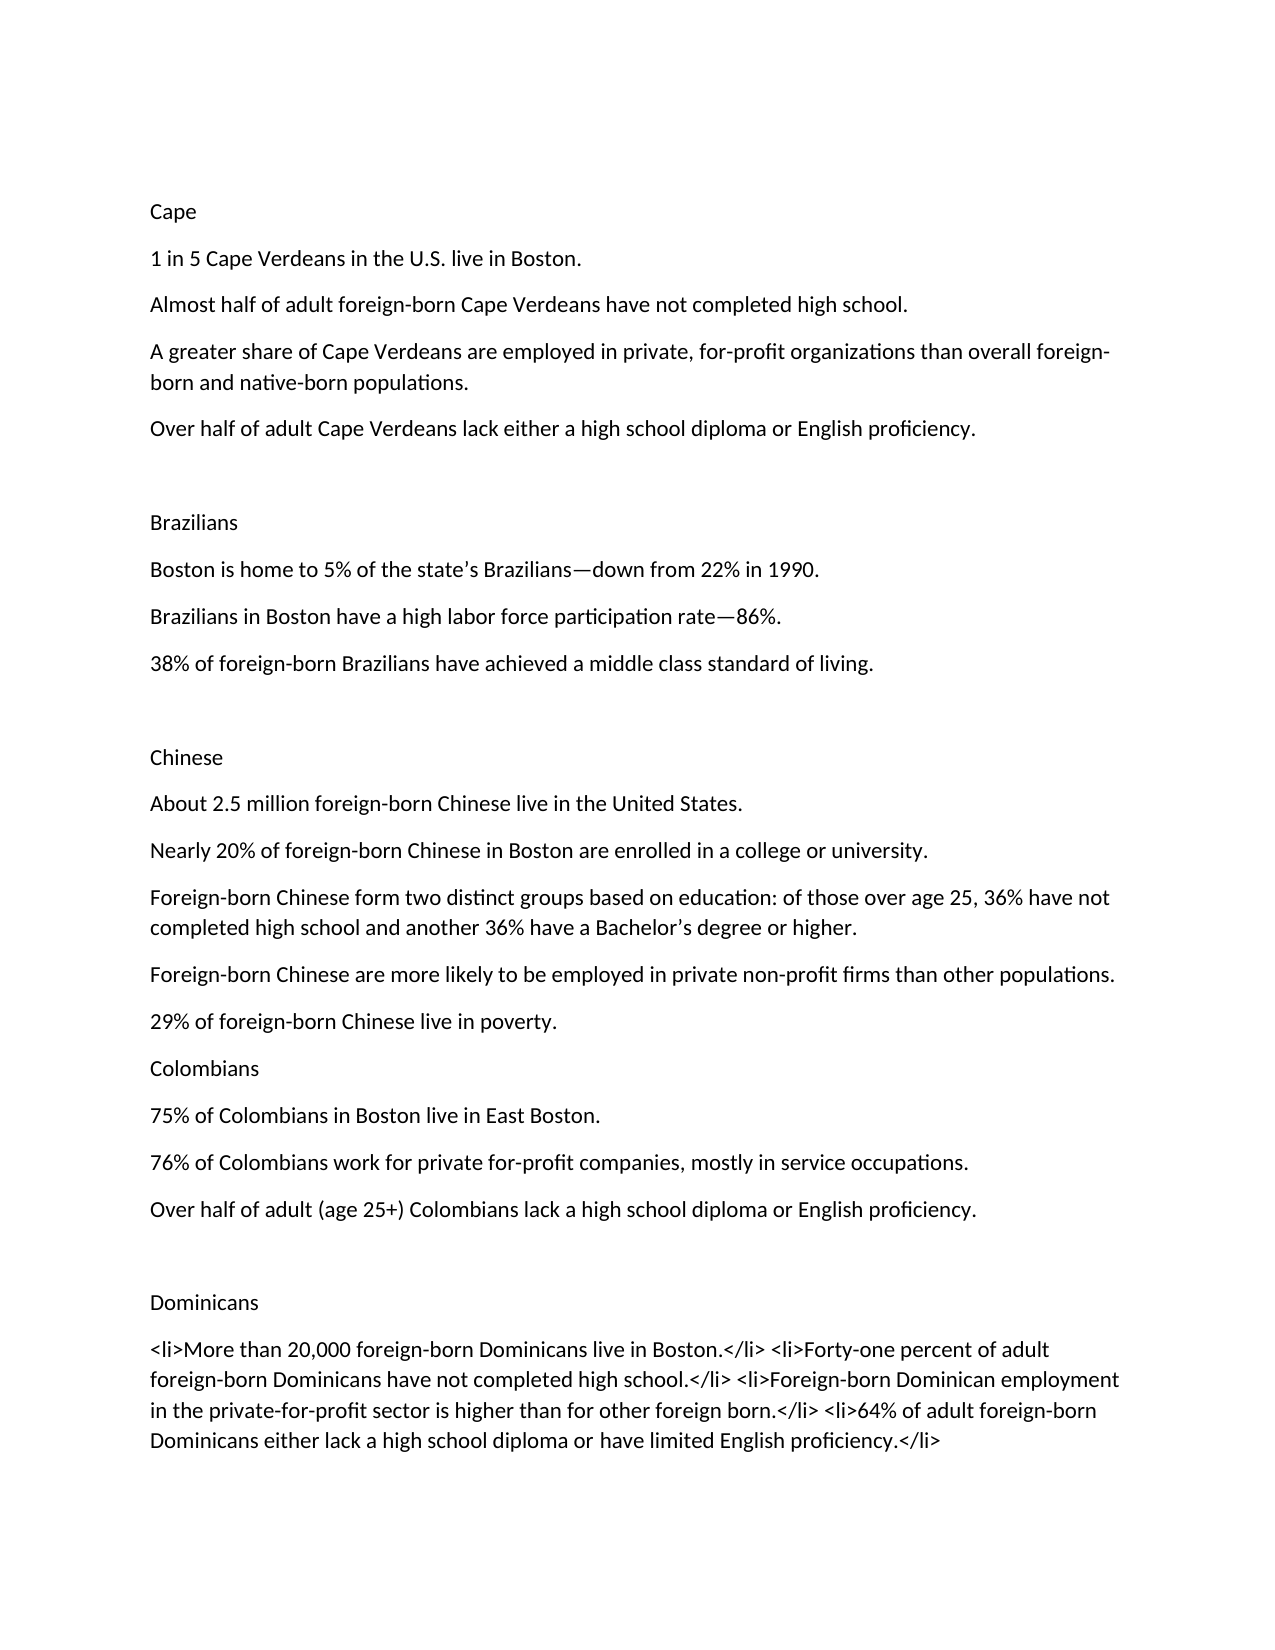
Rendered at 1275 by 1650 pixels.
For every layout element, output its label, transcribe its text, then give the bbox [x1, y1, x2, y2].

text Chinese [150, 743, 1125, 771]
text Over half of adult (age 25+) Colombians lack a high school diploma or English proficiency. [150, 1195, 1125, 1223]
text About 2.5 million foreign-born Chinese live in the United States. [150, 789, 1125, 818]
text Dominicans [150, 1288, 1125, 1317]
text 76% of Colombians work for private for-profit companies, mostly in service occupations. [150, 1148, 1125, 1176]
text 29% of foreign-born Chinese live in poverty. [150, 1007, 1125, 1035]
text Over half of adult Cape Verdeans lack either a high school diploma or English proficiency. [150, 414, 1125, 443]
text Brazilians [150, 508, 1125, 536]
text Almost half of adult foreign-born Cape Verdeans have not completed high school. [150, 291, 1125, 319]
text 75% of Colombians in Boston live in East Boston. [150, 1101, 1125, 1129]
text Nearly 20% of foreign-born Chinese in Boston are enrolled in a college or university. [150, 836, 1125, 864]
text 38% of foreign-born Brazilians have achieved a middle class standard of living. [150, 649, 1125, 677]
text Colombians [150, 1054, 1125, 1082]
text A greater share of Cape Verdeans are employed in private, for-profit organizations than overall foreign-born and native-born populations. [150, 337, 1125, 396]
text Boston is home to 5% of the state’s Brazilians—down from 22% in 1990. [150, 555, 1125, 583]
text Foreign-born Chinese form two distinct groups based on education: of those over age 25, 36% have not completed high school and another 36% have a Bachelor’s degree or higher. [150, 883, 1125, 942]
text Foreign-born Chinese are more likely to be employed in private non-profit firms than other populations. [150, 960, 1125, 988]
text Brazilians in Boston have a high labor force participation rate—86%. [150, 602, 1125, 630]
text 1 in 5 Cape Verdeans in the U.S. live in Boston. [150, 244, 1125, 272]
text <li>More than 20,000 foreign-born Dominicans live in Boston.</li> <li>Forty-one percent of adult foreign-born Dominicans have not completed high school.</li> <li>Foreign-born Dominican employment in the private-for-profit sector is higher than for other foreign born.</li> <li>64% of adult foreign-born Dominicans either lack a high school diploma or have limited English proficiency.</li> [150, 1335, 1125, 1454]
text Cape [150, 197, 1125, 225]
